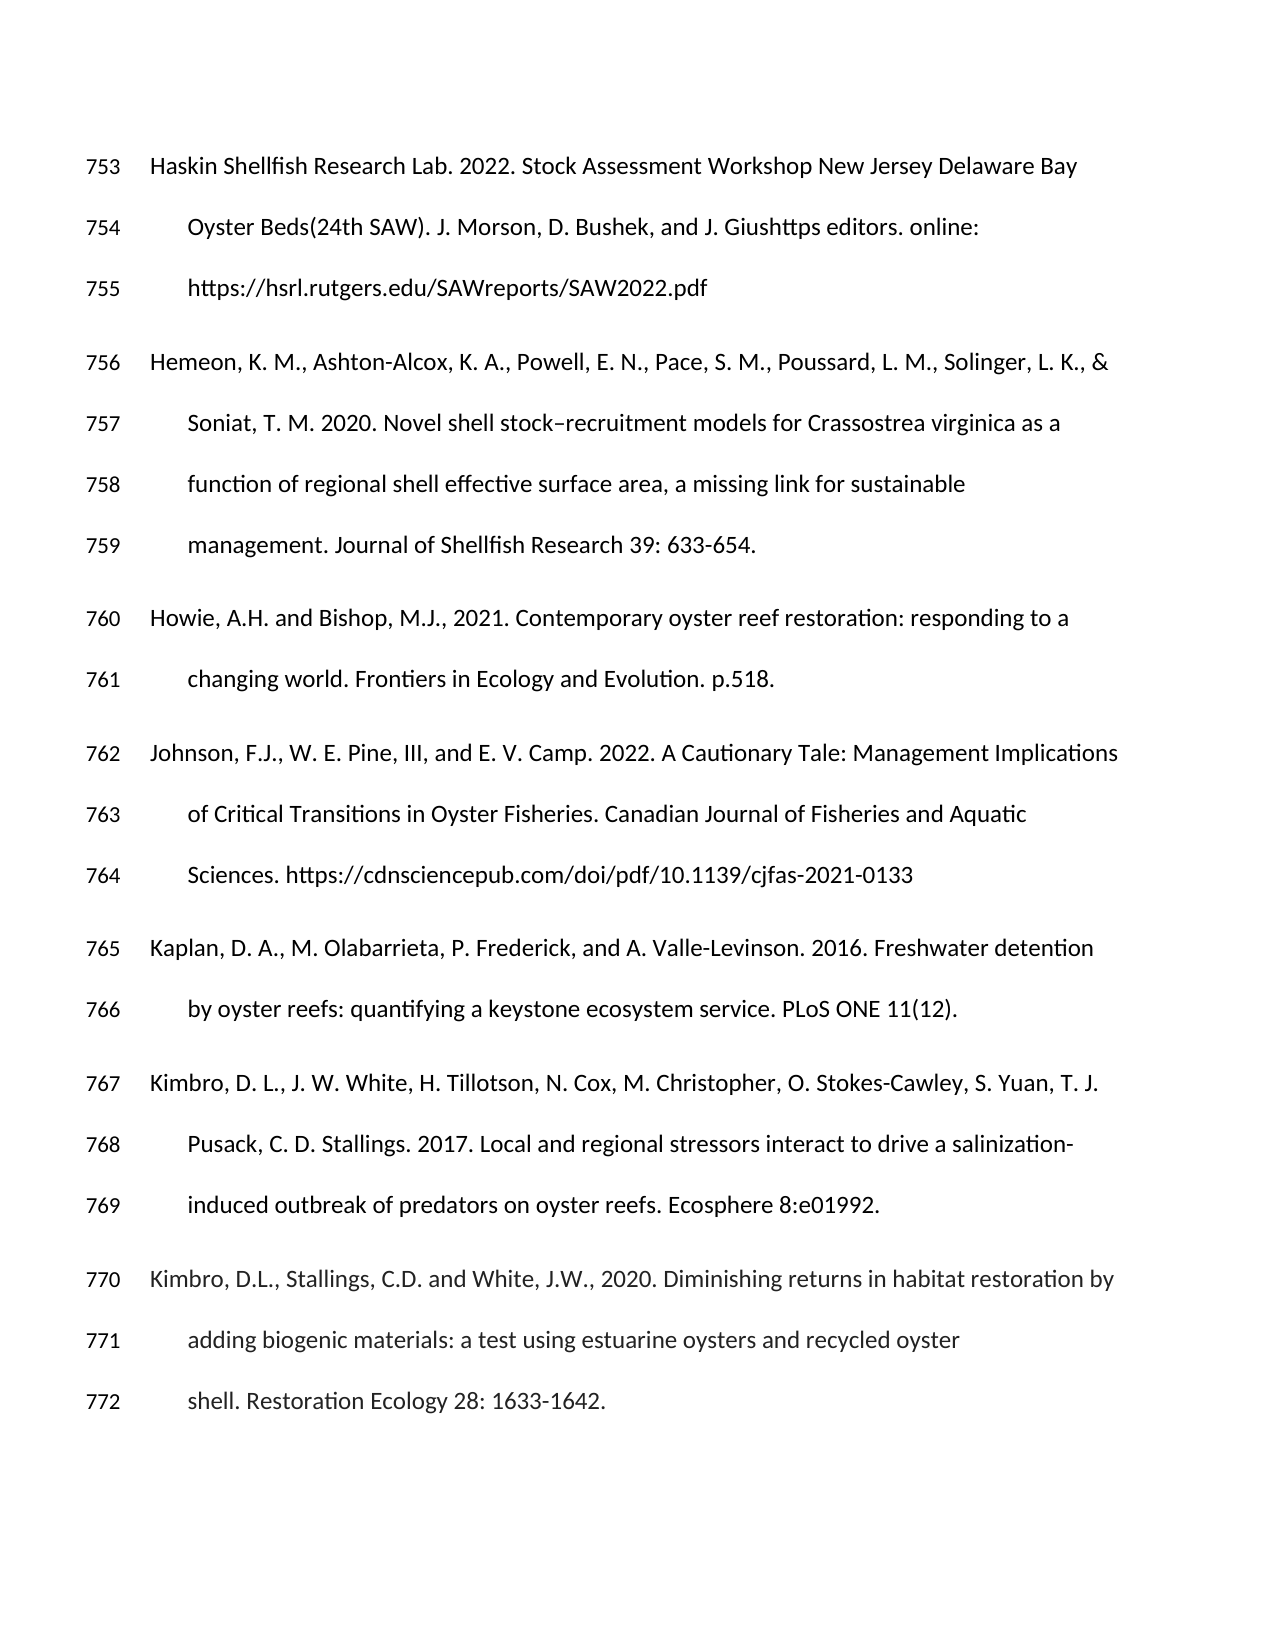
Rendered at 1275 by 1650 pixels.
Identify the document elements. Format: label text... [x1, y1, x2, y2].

text Kimbro, D. L., J. W. White, H. Tillotson, N. Cox, M. Christopher, O. Stokes-Cawley, S. Yuan, T. J. Pusack, C. D. Stallings. 2017. Local and regional stressors interact to drive a salinization-induced outbreak of predators on oyster reefs. Ecosphere 8:e01992. [150, 1067, 1125, 1220]
text Howie, A.H. and Bishop, M.J., 2021. Contemporary oyster reef restoration: responding to a changing world. Frontiers in Ecology and Evolution. p.518. [150, 602, 1125, 694]
text Kaplan, D. A., M. Olabarrieta, P. Frederick, and A. Valle-Levinson. 2016. Freshwater detention by oyster reefs: quantifying a keystone ecosystem service. PLoS ONE 11(12). [150, 932, 1125, 1024]
text Haskin Shellfish Research Lab. 2022. Stock Assessment Workshop New Jersey Delaware Bay Oyster Beds(24th SAW). J. Morson, D. Bushek, and J. Giushttps editors. online: https://hsrl.rutgers.edu/SAWreports/SAW2022.pdf [150, 150, 1125, 303]
text Johnson, F.J., W. E. Pine, III, and E. V. Camp. 2022. A Cautionary Tale: Management Implications of Critical Transitions in Oyster Fisheries. Canadian Journal of Fisheries and Aquatic Sciences. https://cdnsciencepub.com/doi/pdf/10.1139/cjfas-2021-0133 [150, 737, 1125, 889]
text Kimbro, D.L., Stallings, C.D. and White, J.W., 2020. Diminishing returns in habitat restoration by adding biogenic materials: a test using estuarine oysters and recycled oyster shell. Restoration Ecology 28: 1633-1642. [150, 1263, 1125, 1415]
text Hemeon, K. M., Ashton-Alcox, K. A., Powell, E. N., Pace, S. M., Poussard, L. M., Solinger, L. K., & Soniat, T. M. 2020. Novel shell stock–recruitment models for Crassostrea virginica as a function of regional shell effective surface area, a missing link for sustainable management. Journal of Shellfish Research 39: 633-654. [150, 346, 1125, 559]
